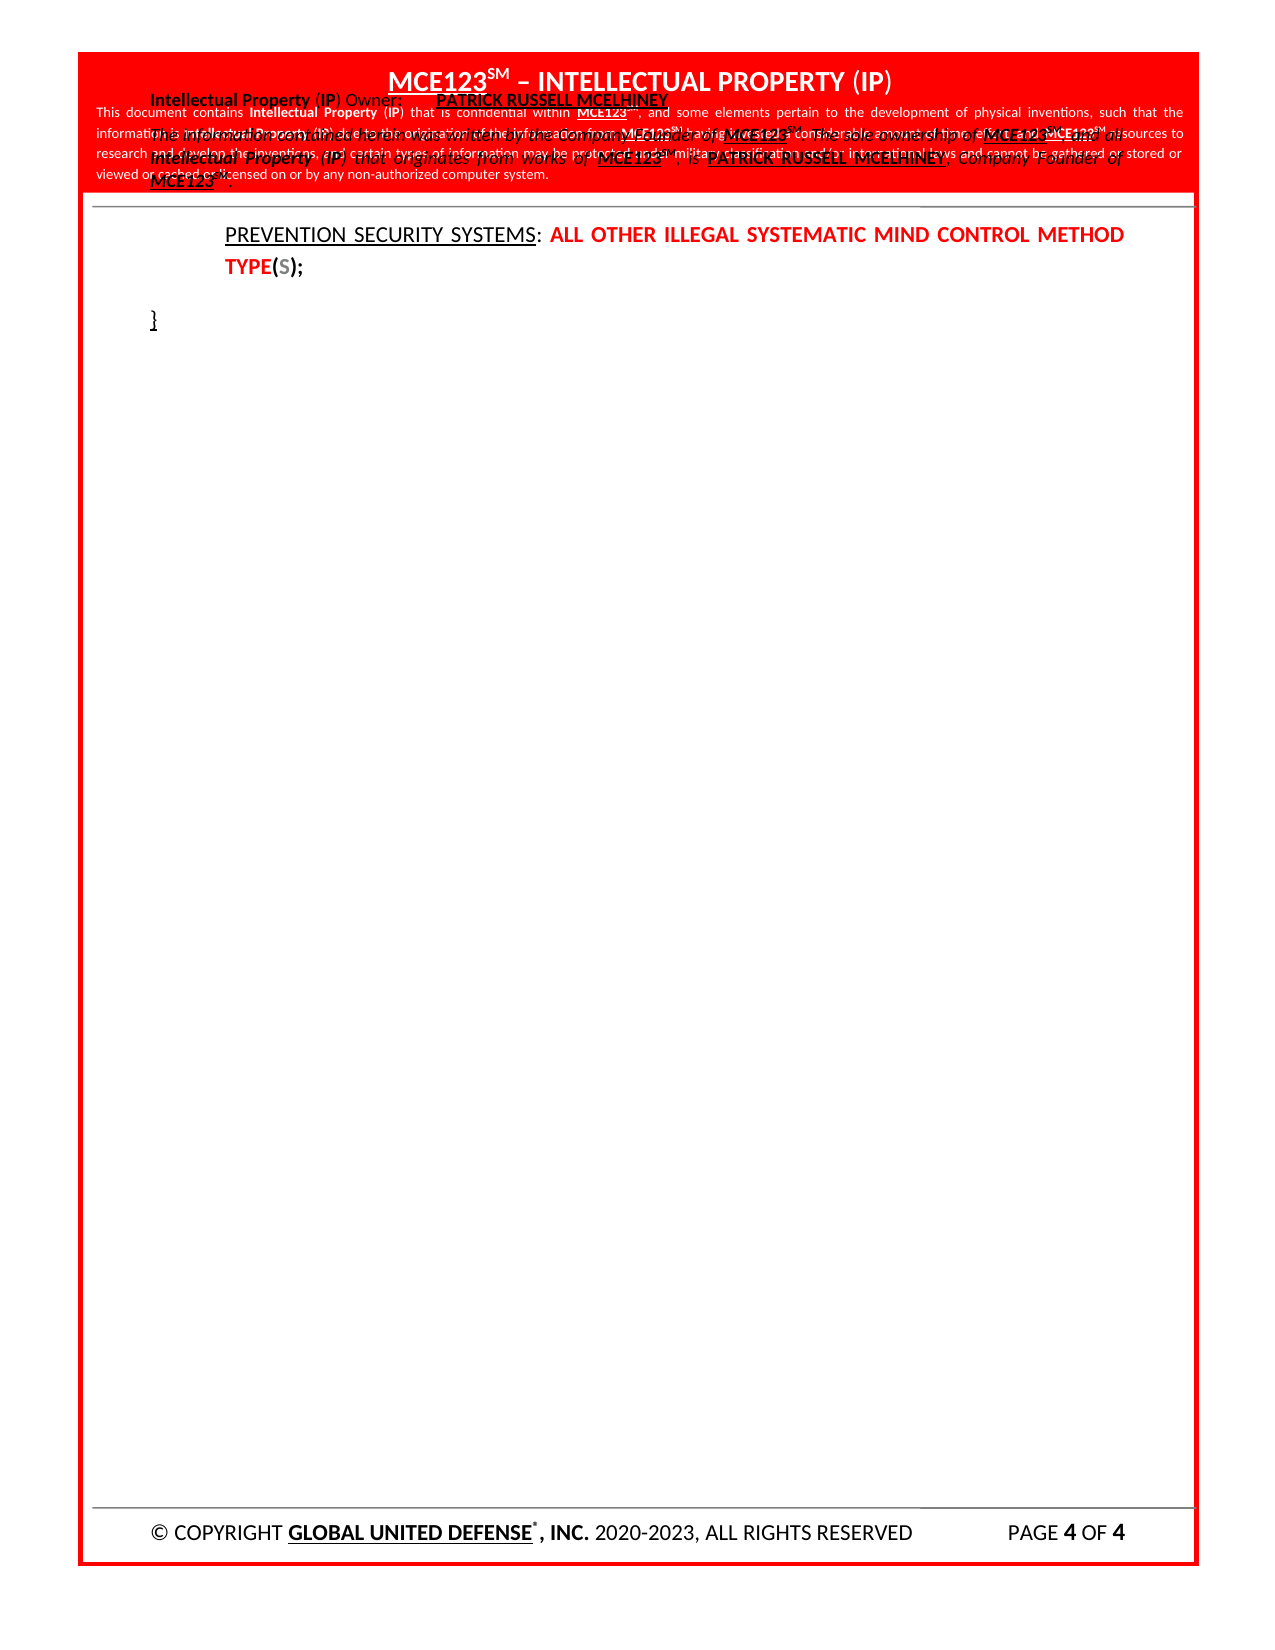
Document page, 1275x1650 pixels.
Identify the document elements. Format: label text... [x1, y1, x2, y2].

text } [150, 305, 1125, 333]
text PREVENTION SECURITY SYSTEMS: ALL OTHER ILLEGAL SYSTEMATIC MIND CONTROL METHOD TYPE(S); [225, 220, 1125, 280]
